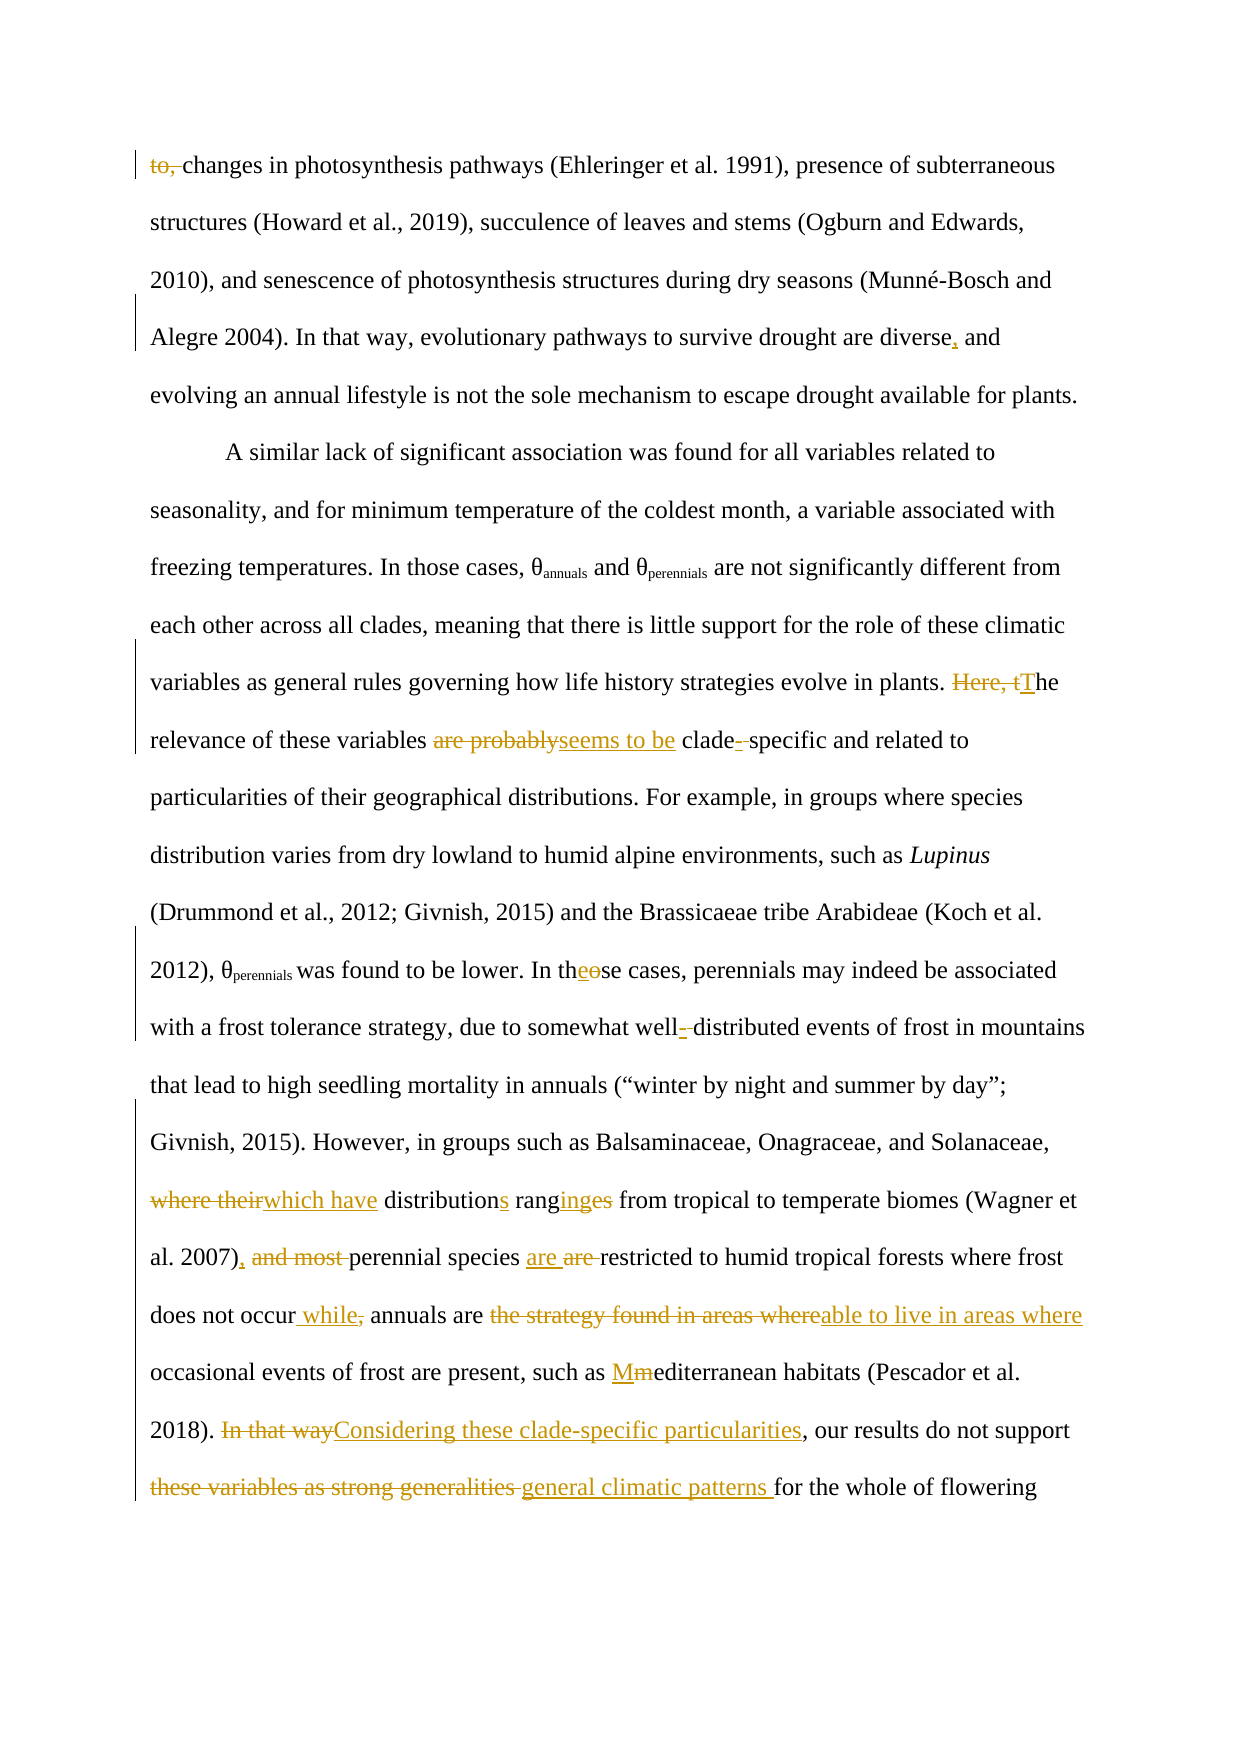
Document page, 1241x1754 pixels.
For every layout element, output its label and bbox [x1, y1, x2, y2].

text [150, 437, 1090, 1501]
text [150, 150, 1090, 409]
